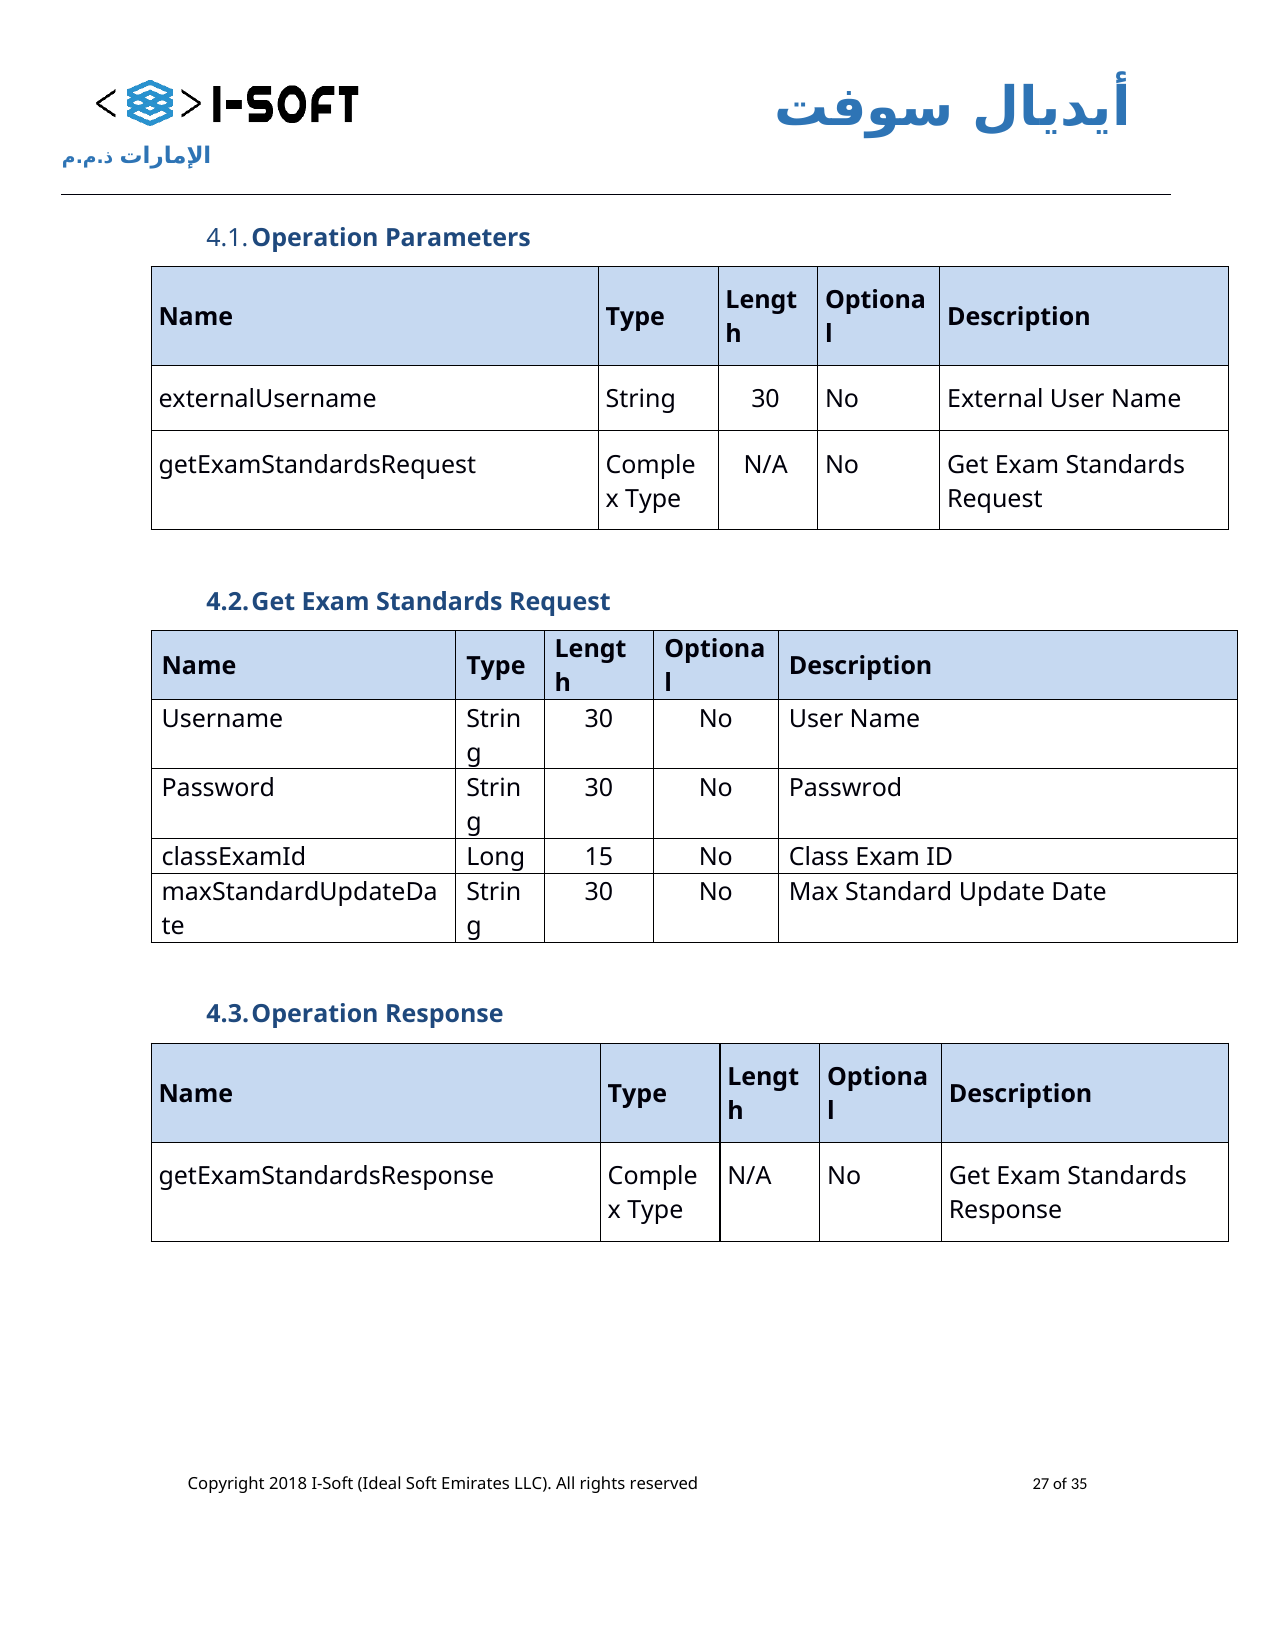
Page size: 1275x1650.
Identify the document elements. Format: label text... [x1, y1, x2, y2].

subtitle Operation Parameters [206, 219, 1087, 253]
table_cell No [818, 431, 939, 529]
table_cell getExamStandardsRequest [152, 431, 598, 529]
table_cell Class Exam ID [779, 839, 1237, 873]
table_header Length [721, 1044, 819, 1142]
table_header Description [779, 631, 1237, 699]
table_cell maxStandardUpdateDate [152, 874, 455, 942]
table_cell N/A [719, 431, 817, 529]
table_cell No [820, 1143, 941, 1241]
table_cell Complex Type [599, 431, 718, 529]
table_cell Password [152, 769, 455, 837]
picture [61, 80, 393, 126]
table_cell 15 [545, 839, 653, 873]
table_cell String [456, 769, 544, 837]
table_header Name [152, 1044, 600, 1142]
table_header Length [719, 267, 817, 365]
table_header Name [152, 631, 455, 699]
table_cell Max Standard Update Date [779, 874, 1237, 942]
table_cell No [654, 874, 778, 942]
subtitle Get Exam Standards Request [206, 583, 1087, 617]
table_cell String [599, 366, 718, 430]
table_cell 30 [545, 700, 653, 768]
table_cell No [654, 839, 778, 873]
subtitle Operation Response [206, 996, 1087, 1030]
table_header Optional [818, 267, 939, 365]
table_cell String [456, 874, 544, 942]
table_cell 30 [719, 366, 817, 430]
table_cell Username [152, 700, 455, 768]
table_cell Complex Type [601, 1143, 719, 1241]
table_cell User Name [779, 700, 1237, 768]
table_cell Long [456, 839, 544, 873]
table_header Type [599, 267, 718, 365]
table_header Optional [820, 1044, 941, 1142]
table_cell 30 [545, 874, 653, 942]
table_cell String [456, 700, 544, 768]
table_header Type [456, 631, 544, 699]
table_header Name [152, 267, 598, 365]
table_header Length [545, 631, 653, 699]
table_header Description [940, 267, 1228, 365]
table_header Description [942, 1044, 1228, 1142]
table_header Type [601, 1044, 719, 1142]
table_cell 30 [545, 769, 653, 837]
table_cell getExamStandardsResponse [152, 1143, 600, 1241]
table_cell externalUsername [152, 366, 598, 430]
table_cell classExamId [152, 839, 455, 873]
table_header Optional [654, 631, 778, 699]
table_cell No [654, 700, 778, 768]
table_cell Passwrod [779, 769, 1237, 837]
table_cell Get Exam Standards Response [942, 1143, 1228, 1241]
table_cell No [654, 769, 778, 837]
table_cell External User Name [940, 366, 1228, 430]
table_cell Get Exam Standards Request [940, 431, 1228, 529]
table_cell No [818, 366, 939, 430]
table_cell N/A [721, 1143, 819, 1241]
